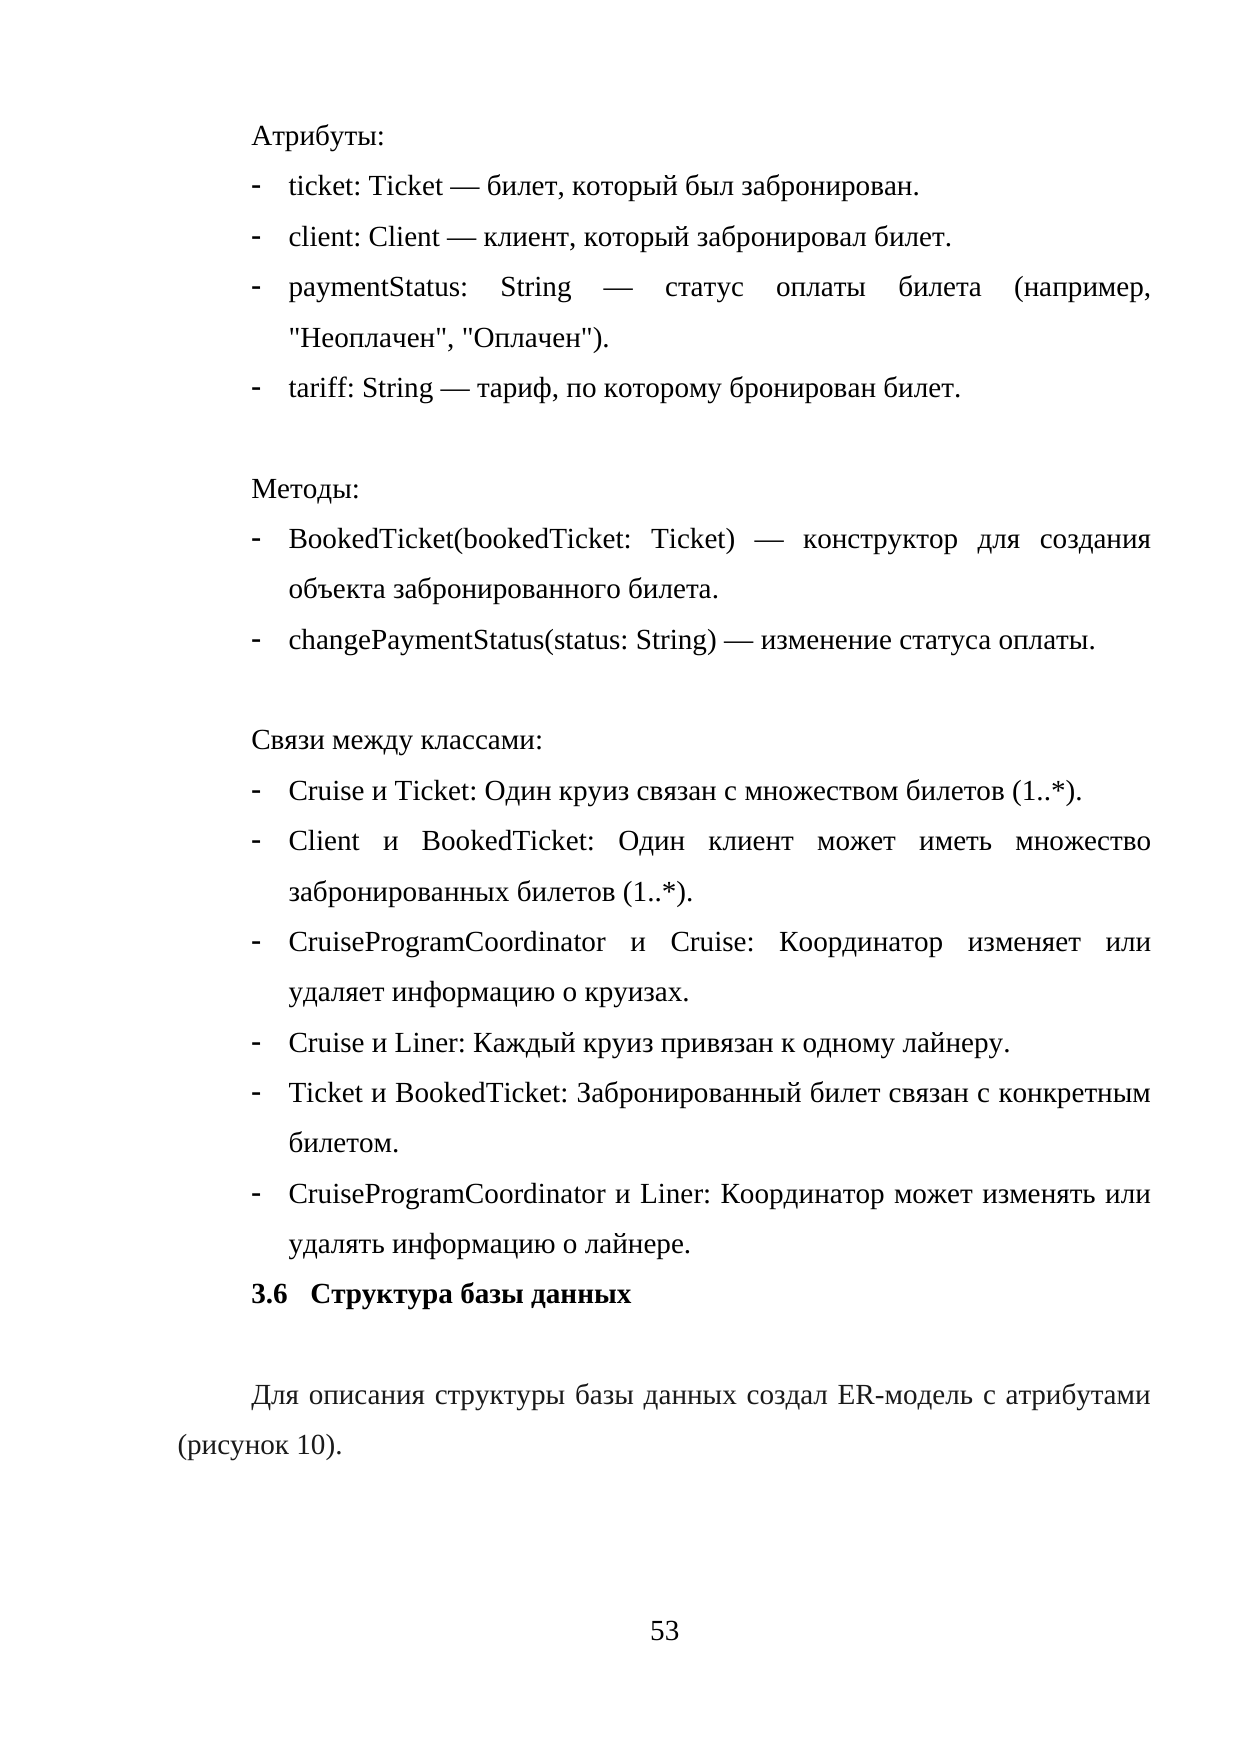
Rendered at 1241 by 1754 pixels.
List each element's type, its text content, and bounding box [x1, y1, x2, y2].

subtitle Структура базы данных [177, 1277, 1152, 1310]
text Связи между классами: [177, 722, 1152, 756]
list changePaymentStatus(status: String) — изменение статуса оплаты. [251, 622, 1152, 655]
text Методы: [177, 471, 1152, 504]
list Cruise и Liner: Каждый круиз привязан к одному лайнеру. [251, 1025, 1152, 1058]
list paymentStatus: String — статус оплаты билета (например, "Неоплачен", "Оплачен"). [251, 269, 1152, 353]
list Cruise и Ticket: Один круиз связан с множеством билетов (1..*). [251, 773, 1152, 806]
list BookedTicket(bookedTicket: Ticket) — конструктор для создания объекта забронированного билета. [251, 521, 1152, 605]
list Client и BookedTicket: Один клиент может иметь множество забронированных билетов (1..*). [251, 823, 1152, 907]
list ticket: Ticket — билет, который был забронирован. [251, 168, 1152, 202]
list tariff: String — тариф, по которому бронирован билет. [251, 370, 1152, 404]
list CruiseProgramCoordinator и Cruise: Координатор изменяет или удаляет информацию о круизах. [251, 924, 1152, 1008]
text Для описания структуры базы данных создал ER-модель с атрибутами (рисунок 10). [177, 1377, 1152, 1461]
text Атрибуты: [177, 118, 1152, 152]
list Ticket и BookedTicket: Забронированный билет связан с конкретным билетом. [251, 1075, 1152, 1159]
list CruiseProgramCoordinator и Liner: Координатор может изменять или удалять информацию о лайнере. [251, 1176, 1152, 1260]
list client: Client — клиент, который забронировал билет. [251, 219, 1152, 252]
